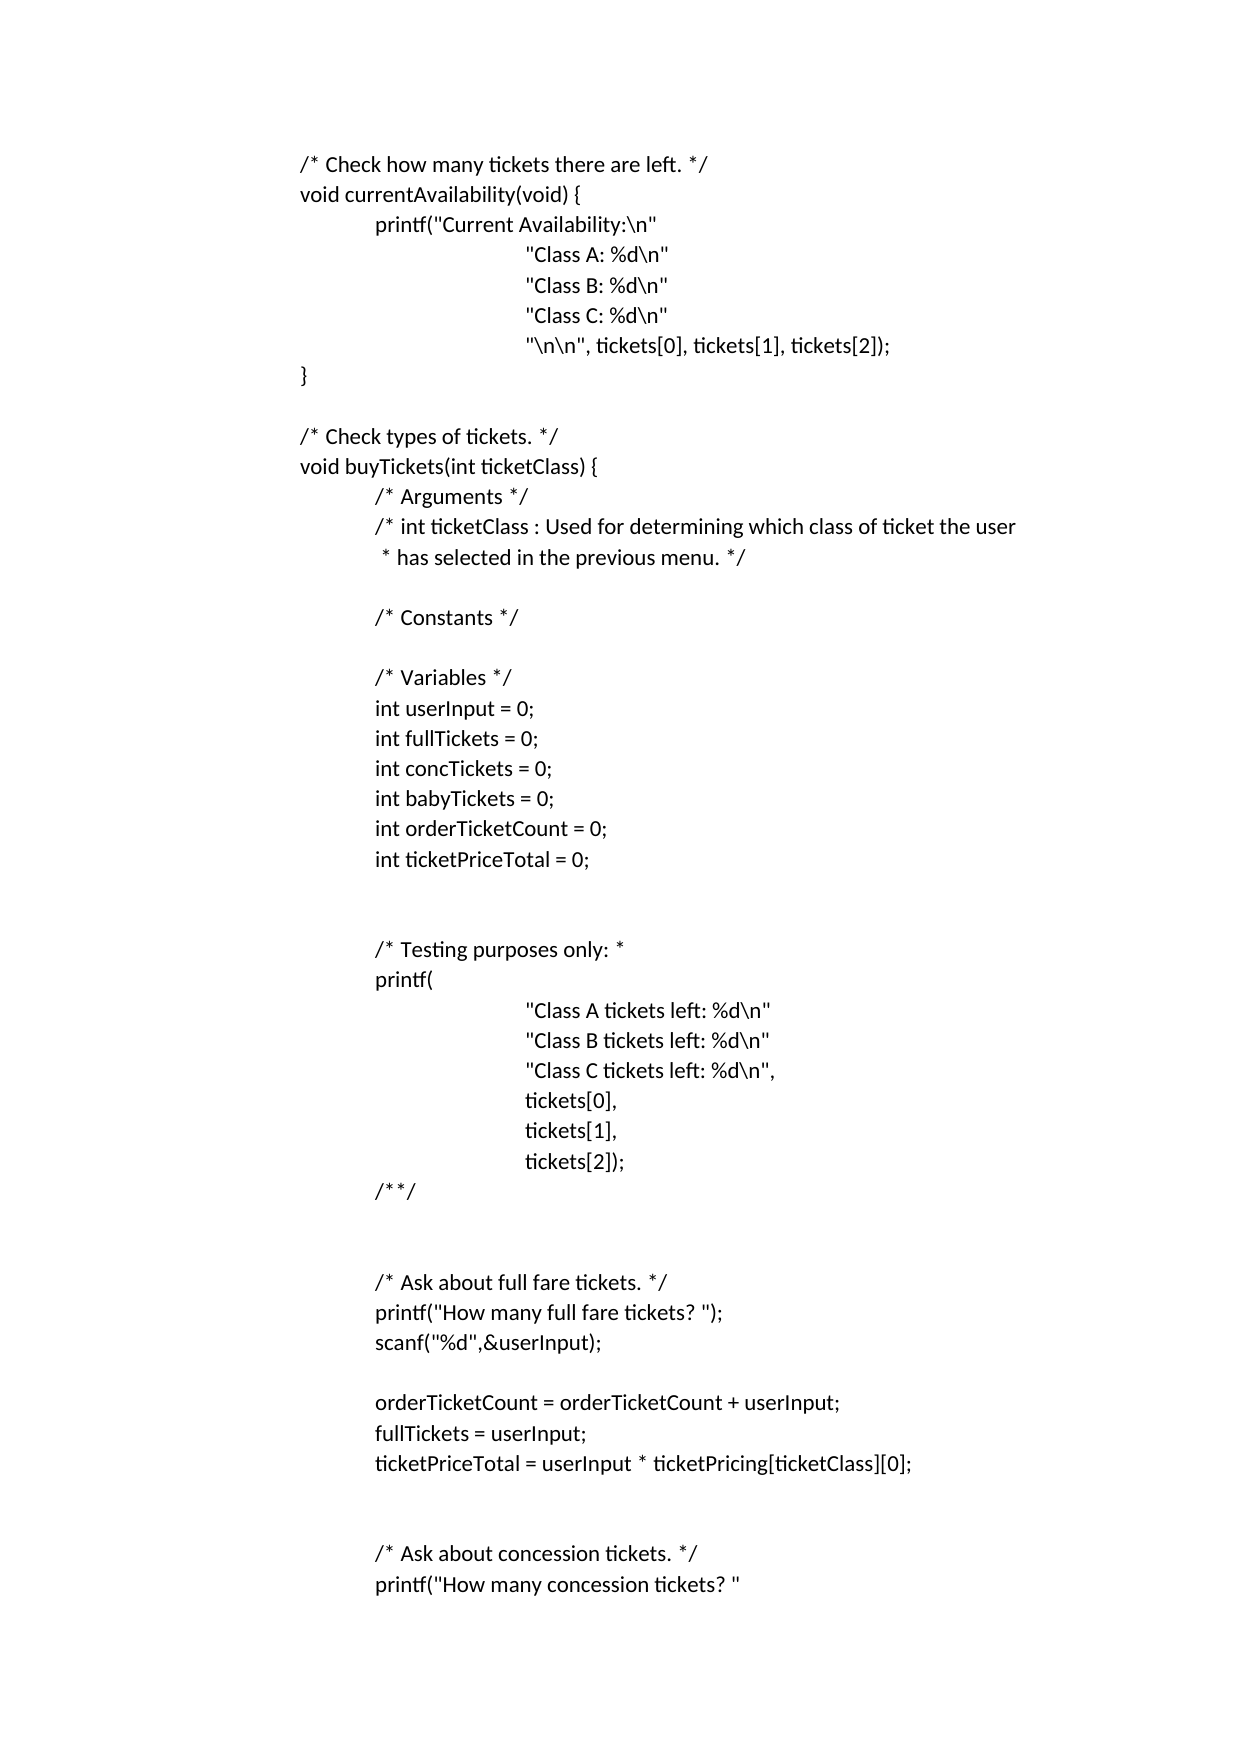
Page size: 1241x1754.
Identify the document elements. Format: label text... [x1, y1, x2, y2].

list /* Arguments */ [225, 482, 1090, 510]
list /**/ [225, 1177, 1090, 1205]
list "Class B tickets left: %d\n" [225, 1026, 1090, 1054]
list ticketPriceTotal = userInput * ticketPricing[ticketClass][0]; [225, 1449, 1090, 1477]
list int fullTickets = 0; [225, 724, 1090, 752]
list tickets[2]); [225, 1147, 1090, 1175]
list int ticketPriceTotal = 0; [225, 845, 1090, 873]
list tickets[1], [225, 1117, 1090, 1145]
list int userInput = 0; [225, 694, 1090, 722]
list "Class A: %d\n" [225, 241, 1090, 269]
list /* Check how many tickets there are left. */ [225, 150, 1090, 178]
list "Class C: %d\n" [225, 301, 1090, 329]
list /* Constants */ [225, 603, 1090, 631]
list void currentAvailability(void) { [225, 180, 1090, 208]
list "Class A tickets left: %d\n" [225, 996, 1090, 1024]
list * has selected in the previous menu. */ [225, 543, 1090, 571]
list tickets[0], [225, 1086, 1090, 1114]
list "Class C tickets left: %d\n", [225, 1056, 1090, 1084]
list printf("Current Availability:\n" [225, 210, 1090, 238]
list /* int ticketClass : Used for determining which class of ticket the user [225, 512, 1090, 541]
list int babyTickets = 0; [225, 784, 1090, 812]
list int orderTicketCount = 0; [225, 814, 1090, 843]
list "Class B: %d\n" [225, 271, 1090, 299]
list printf("How many full fare tickets? "); [225, 1298, 1090, 1326]
list /* Check types of tickets. */ [225, 422, 1090, 450]
list /* Ask about full fare tickets. */ [225, 1268, 1090, 1296]
list } [225, 361, 1090, 389]
list orderTicketCount = orderTicketCount + userInput; [225, 1388, 1090, 1417]
list /* Ask about concession tickets. */ [225, 1539, 1090, 1568]
list /* Testing purposes only: * [225, 935, 1090, 963]
list scanf("%d",&userInput); [225, 1328, 1090, 1356]
list printf("How many concession tickets? " [225, 1570, 1090, 1598]
list fullTickets = userInput; [225, 1419, 1090, 1447]
list /* Variables */ [225, 663, 1090, 692]
list void buyTickets(int ticketClass) { [225, 452, 1090, 480]
list "\n\n", tickets[0], tickets[1], tickets[2]); [225, 331, 1090, 359]
list printf( [225, 966, 1090, 994]
list int concTickets = 0; [225, 754, 1090, 782]
